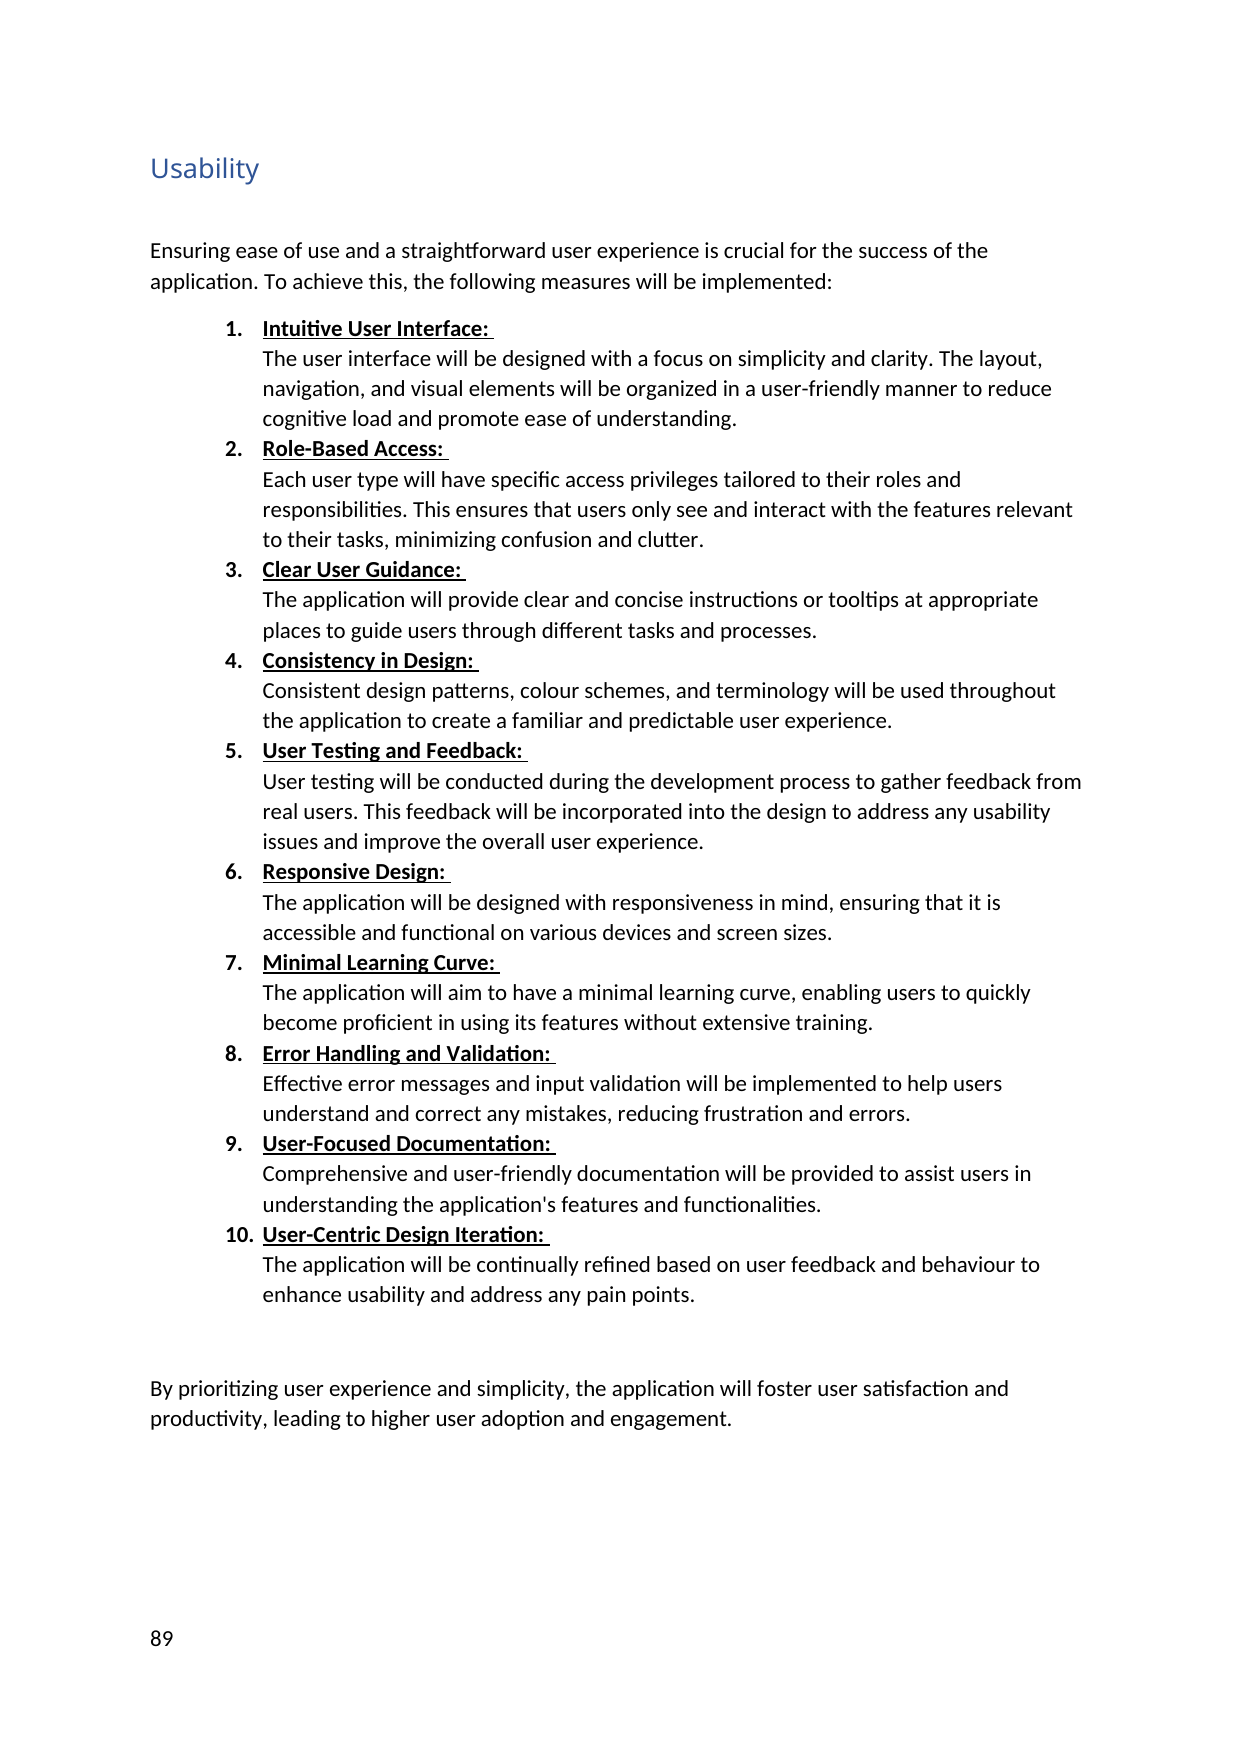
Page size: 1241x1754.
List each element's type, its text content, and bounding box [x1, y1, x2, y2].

list The application will aim to have a minimal learning curve, enabling users to quickly become proficient in using its features without extensive training. [262, 978, 1090, 1037]
list Responsive Design: [225, 857, 1090, 886]
list Error Handling and Validation: [225, 1039, 1090, 1067]
list Minimal Learning Curve: [225, 948, 1090, 976]
text Ensuring ease of use and a straightforward user experience is crucial for the success of the application. To achieve this, the following measures will be implemented: [150, 237, 1090, 295]
list Effective error messages and input validation will be implemented to help users understand and correct any mistakes, reducing frustration and errors. [262, 1069, 1090, 1127]
list Role-Based Access: [225, 434, 1090, 463]
list Each user type will have specific access privileges tailored to their roles and responsibilities. This ensures that users only see and interact with the features relevant to their tasks, minimizing confusion and clutter. [262, 465, 1090, 553]
list The application will be designed with responsiveness in mind, ensuring that it is accessible and functional on various devices and screen sizes. [262, 888, 1090, 946]
list The application will be continually refined based on user feedback and behaviour to enhance usability and address any pain points. [262, 1250, 1090, 1308]
list User-Focused Documentation: [225, 1129, 1090, 1157]
list Consistency in Design: [225, 646, 1090, 674]
list The application will provide clear and concise instructions or tooltips at appropriate places to guide users through different tasks and processes. [262, 586, 1090, 644]
text By prioritizing user experience and simplicity, the application will foster user satisfaction and productivity, leading to higher user adoption and engagement. [150, 1374, 1090, 1432]
list User Testing and Feedback: [225, 737, 1090, 765]
list Intuitive User Interface: [225, 314, 1090, 342]
list The user interface will be designed with a focus on simplicity and clarity. The layout, navigation, and visual elements will be organized in a user-friendly manner to reduce cognitive load and promote ease of understanding. [262, 344, 1090, 432]
subtitle Usability [150, 150, 1090, 187]
list Consistent design patterns, colour schemes, and terminology will be used throughout the application to create a familiar and predictable user experience. [262, 676, 1090, 734]
list User testing will be conducted during the development process to gather feedback from real users. This feedback will be incorporated into the design to address any usability issues and improve the overall user experience. [262, 767, 1090, 855]
list Comprehensive and user-friendly documentation will be provided to assist users in understanding the application's features and functionalities. [262, 1159, 1090, 1218]
list Clear User Guidance: [225, 555, 1090, 583]
list User-Centric Design Iteration: [225, 1220, 1090, 1248]
